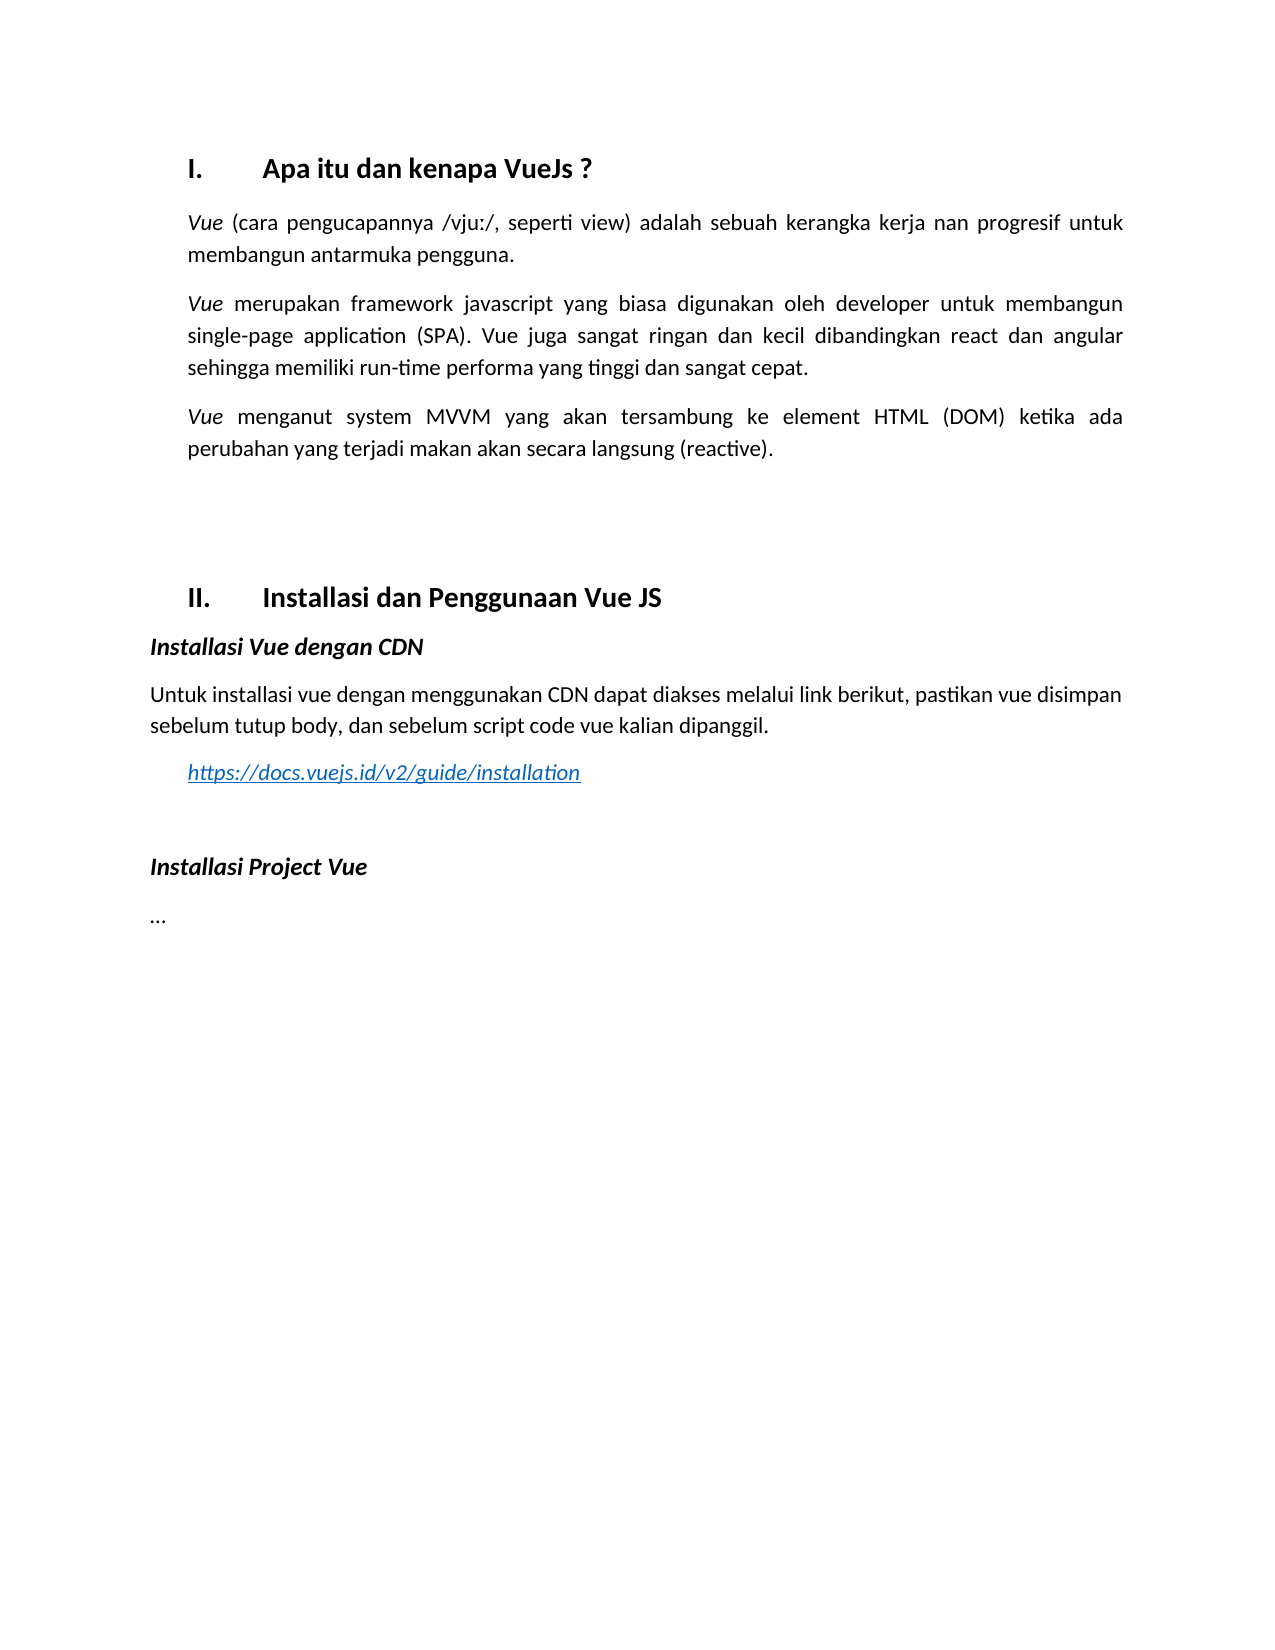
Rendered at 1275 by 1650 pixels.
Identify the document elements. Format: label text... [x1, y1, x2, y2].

text Vue menganut system MVVM yang akan tersambung ke element HTML (DOM) ketika ada perubahan yang terjadi makan akan secara langsung (reactive). [187, 402, 1125, 462]
text Untuk installasi vue dengan menggunakan CDN dapat diakses melalui link berikut, pastikan vue disimpan sebelum tutup body, dan sebelum script code vue kalian dipanggil. [150, 681, 1125, 739]
subtitle Installasi dan Penggunaan Vue JS [187, 579, 1125, 614]
text … [150, 901, 1125, 929]
subtitle Installasi Project Vue [150, 851, 1125, 882]
text https://docs.vuejs.id/v2/guide/installation [187, 758, 1125, 786]
text Vue merupakan framework javascript yang biasa digunakan oleh developer untuk membangun single-page application (SPA). Vue juga sangat ringan dan kecil dibandingkan react dan angular sehingga memiliki run-time performa yang tinggi dan sangat cepat. [187, 289, 1125, 381]
subtitle Installasi Vue dengan CDN [150, 631, 1125, 661]
text Vue (cara pengucapannya /vjuː/, seperti view) adalah sebuah kerangka kerja nan progresif untuk membangun antarmuka pengguna. [187, 208, 1125, 268]
subtitle Apa itu dan kenapa VueJs ? [187, 150, 1125, 186]
